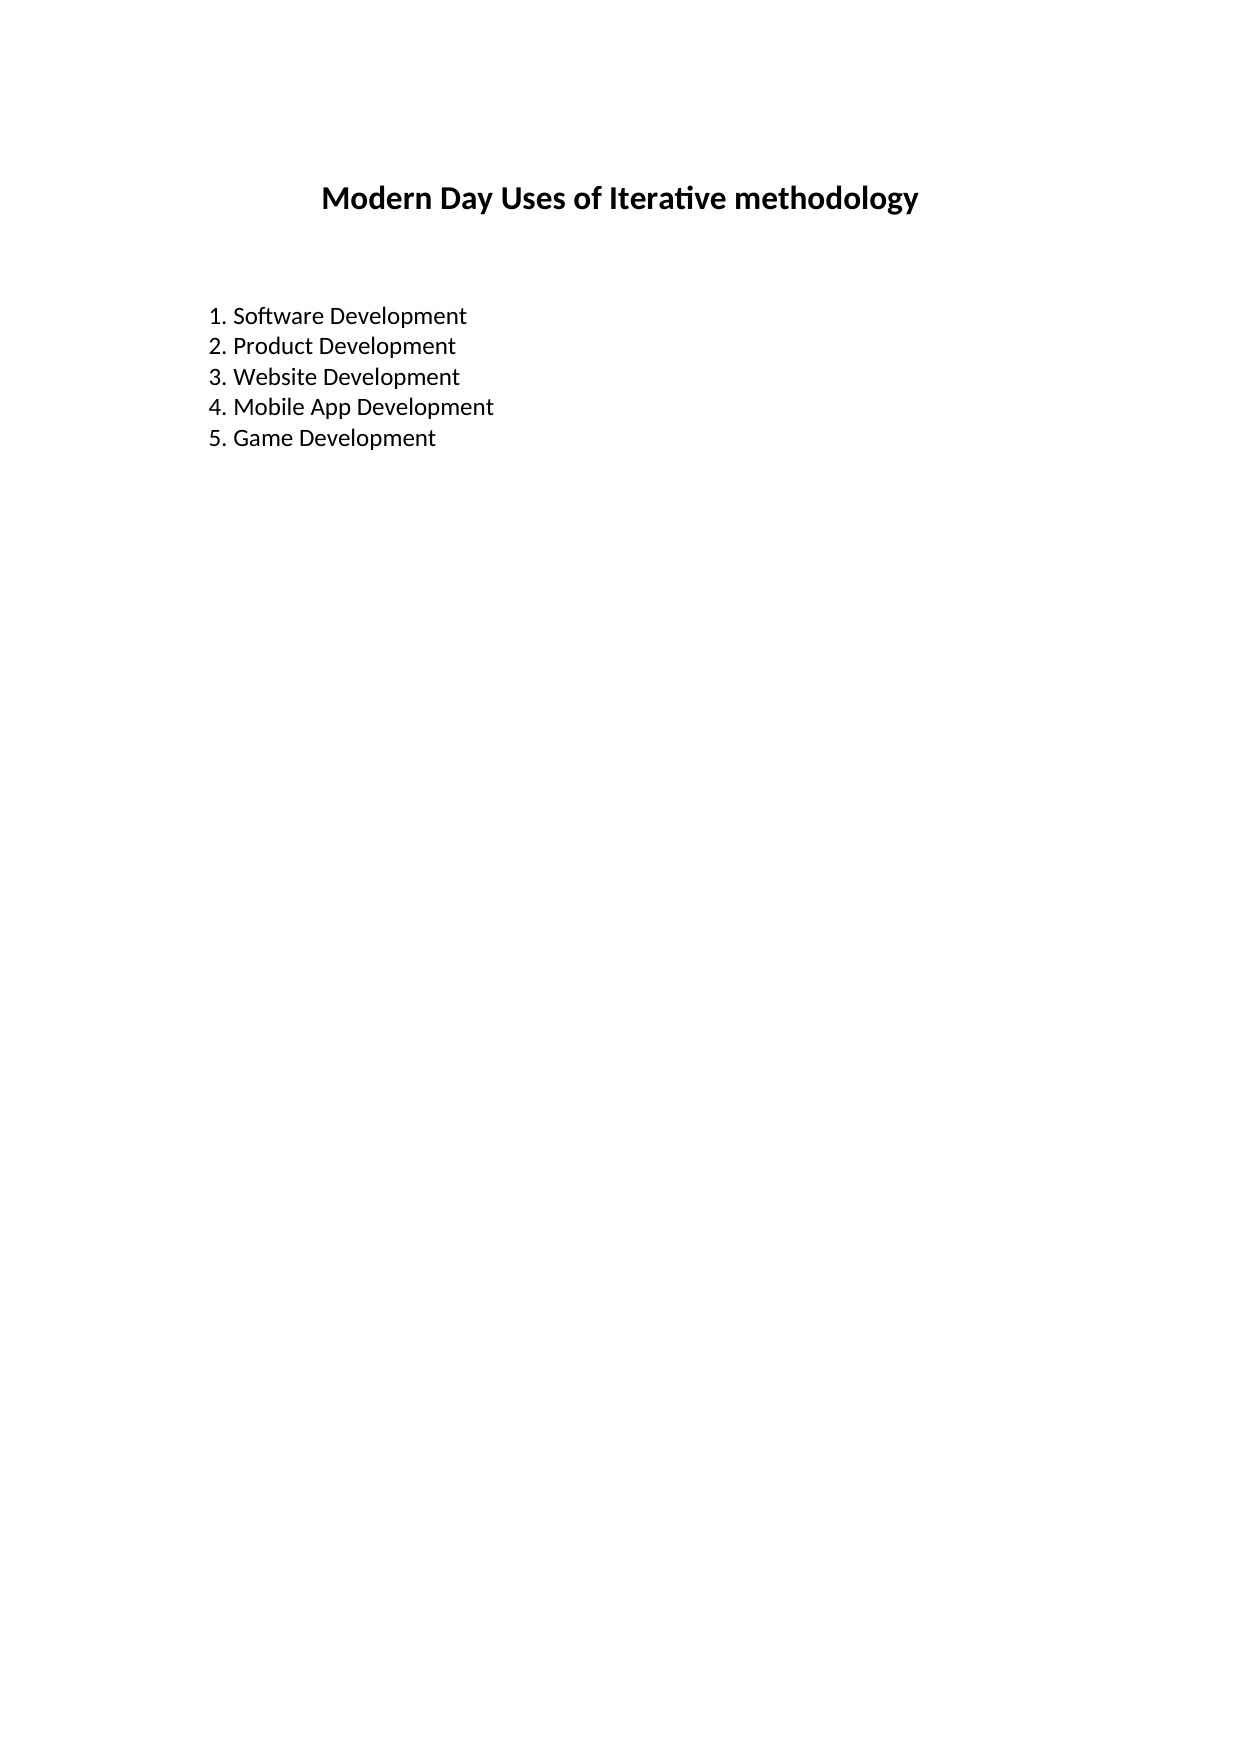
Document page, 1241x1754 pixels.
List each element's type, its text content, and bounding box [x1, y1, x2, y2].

list Game Development [208, 422, 1053, 453]
subtitle Modern Day Uses of Iterative methodology [187, 177, 1053, 218]
list Product Development [208, 331, 1053, 361]
list Website Development [208, 361, 1053, 392]
list Software Development [208, 300, 1053, 331]
list Mobile App Development [208, 392, 1053, 422]
